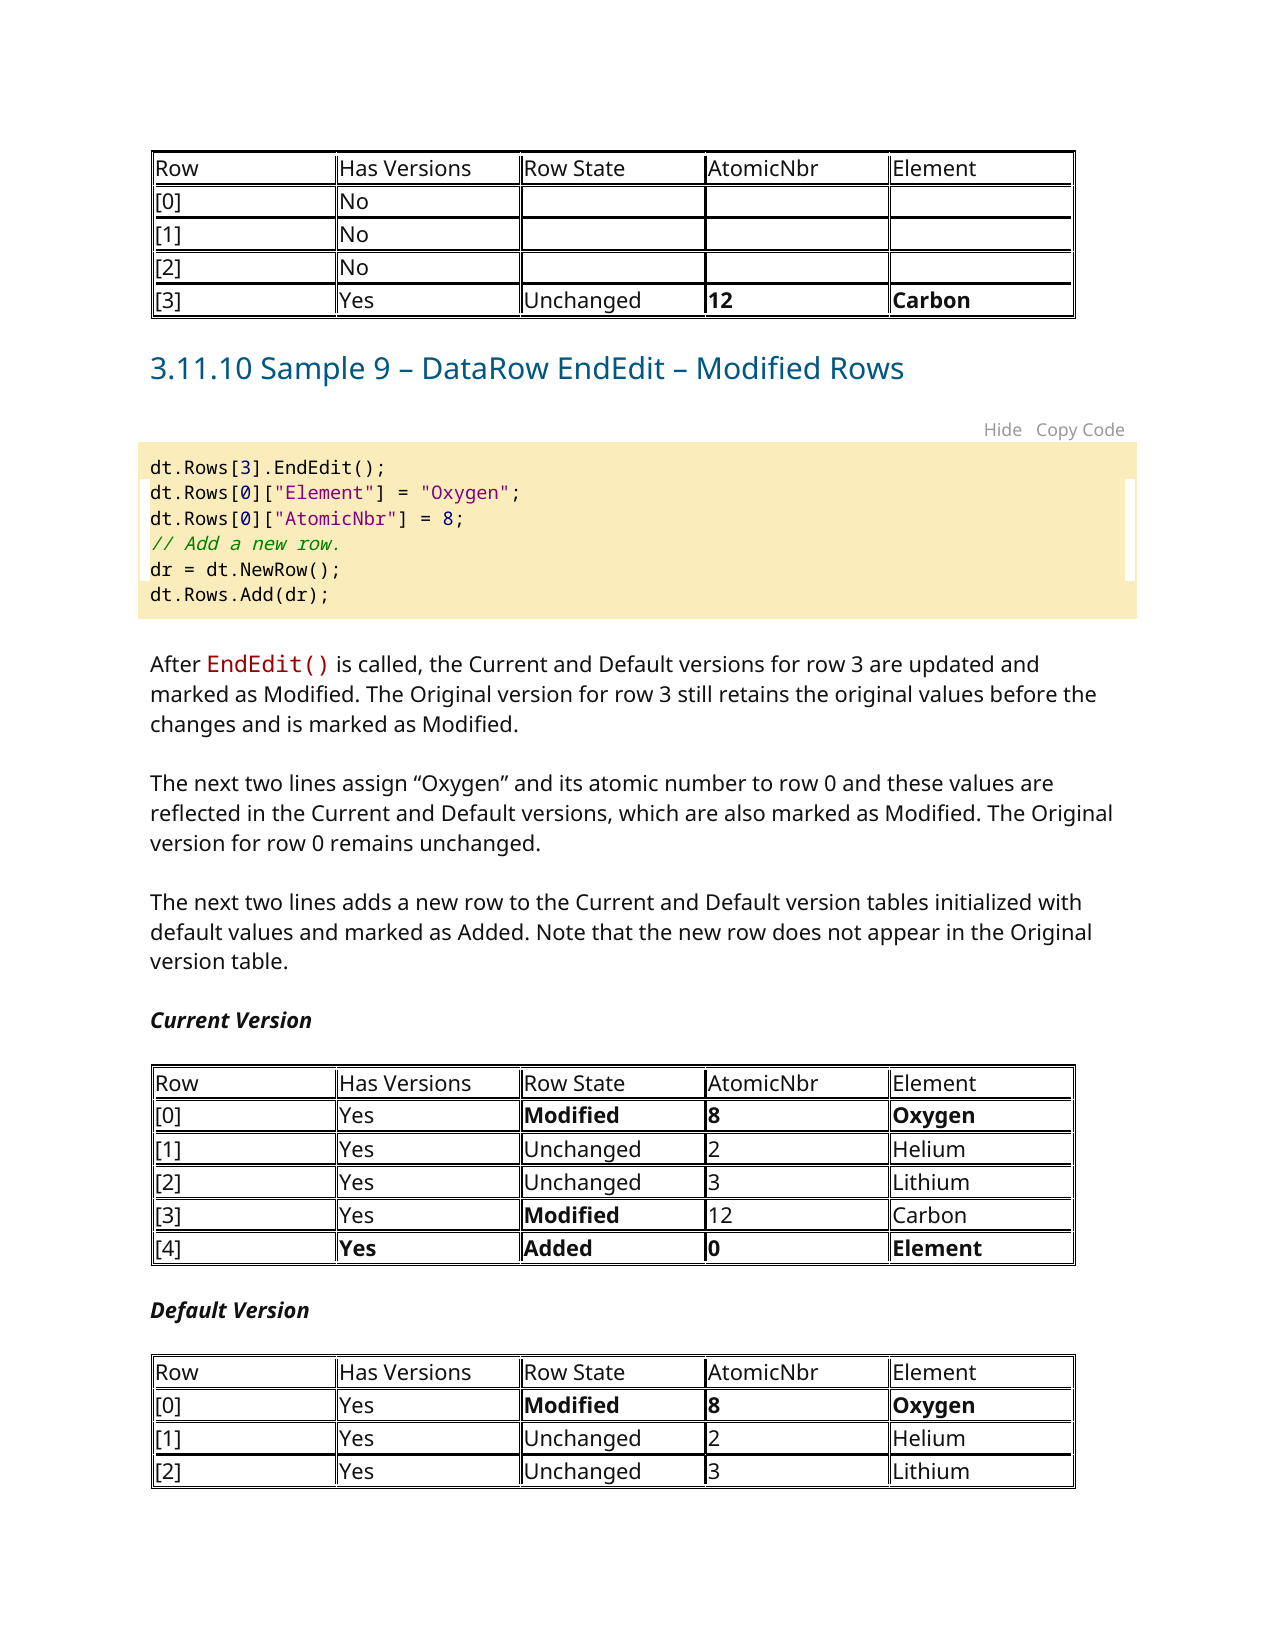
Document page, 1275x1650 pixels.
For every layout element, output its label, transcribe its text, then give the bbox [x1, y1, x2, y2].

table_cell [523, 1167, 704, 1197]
text The next two lines assign “Oxygen” and its atomic number to row 0 and these values are reflected in the Current and Default versions, which are also marked as Modified. The Original version for row 0 remains unchanged. [150, 768, 1125, 858]
text Default Version [150, 1295, 1125, 1324]
text The next two lines adds a new row to the Current and Default version tables initialized with default values and marked as Added. Note that the new row does not appear in the Original version table. [150, 887, 1125, 976]
text dt.Rows.Add(dr); [140, 569, 1135, 618]
text Hide Copy Code [150, 418, 1125, 442]
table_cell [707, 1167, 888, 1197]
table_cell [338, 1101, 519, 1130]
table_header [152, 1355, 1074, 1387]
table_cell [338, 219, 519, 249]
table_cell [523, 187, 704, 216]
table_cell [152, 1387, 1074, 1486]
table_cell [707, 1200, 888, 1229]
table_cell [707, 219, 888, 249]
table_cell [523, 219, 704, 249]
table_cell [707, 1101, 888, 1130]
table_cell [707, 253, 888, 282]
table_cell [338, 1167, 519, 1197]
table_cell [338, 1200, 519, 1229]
text After EndEdit() is called, the Current and Default versions for row 3 are updated and marked as Modified. The Original version for row 3 still retains the original values before the changes and is marked as Modified. [150, 648, 1125, 739]
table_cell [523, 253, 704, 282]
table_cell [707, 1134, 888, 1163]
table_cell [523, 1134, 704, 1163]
text dt.Rows[0]["AtomicNbr"] = 8; [150, 505, 1125, 531]
text dr = dt.NewRow(); [150, 556, 1125, 569]
text 3.11.10 Sample 9 – DataRow EndEdit – Modified Rows [150, 347, 1125, 389]
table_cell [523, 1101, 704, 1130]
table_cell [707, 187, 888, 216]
text // Add a new row. [150, 531, 1125, 556]
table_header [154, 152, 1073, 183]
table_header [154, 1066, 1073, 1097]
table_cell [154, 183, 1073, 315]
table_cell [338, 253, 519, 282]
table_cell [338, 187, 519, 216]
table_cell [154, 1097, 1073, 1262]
text dt.Rows[3].EndEdit(); [140, 444, 1135, 479]
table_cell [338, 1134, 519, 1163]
text Current Version [150, 1005, 1125, 1035]
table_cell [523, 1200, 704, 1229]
text dt.Rows[0]["Element"] = "Oxygen"; [150, 479, 1125, 505]
